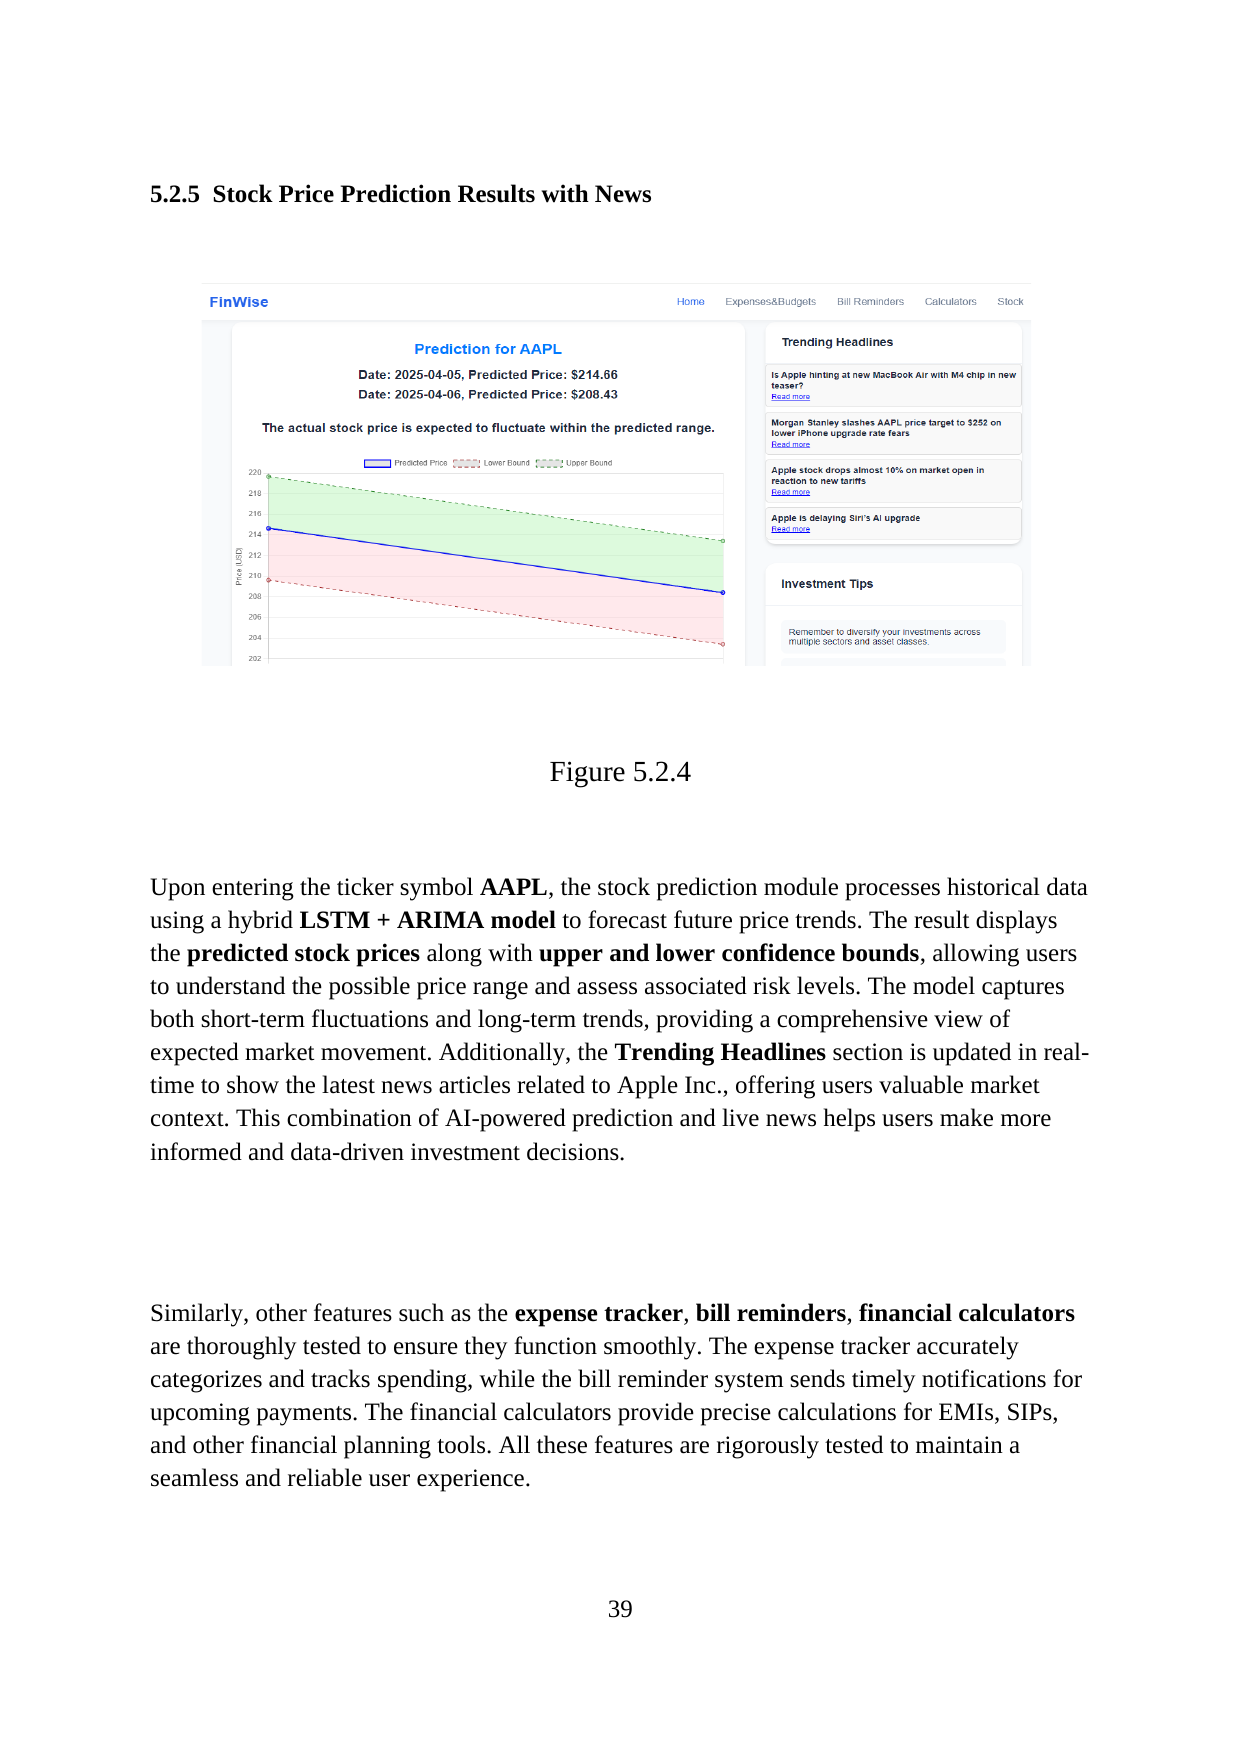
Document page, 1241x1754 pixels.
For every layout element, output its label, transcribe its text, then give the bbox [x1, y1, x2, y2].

text 5.2.5 Stock Price Prediction Results with News [150, 179, 1090, 208]
text Upon entering the ticker symbol AAPL, the stock prediction module processes historical data using a hybrid LSTM + ARIMA model to forecast future price trends. The result displays the predicted stock prices along with upper and lower confidence bounds, allowing users to understand the possible price range and assess associated risk levels. The model captures both short-term fluctuations and long-term trends, providing a comprehensive view of expected market movement. Additionally, the Trending Headlines section is updated in real-time to show the latest news articles related to Apple Inc., offering users valuable market context. This combination of AI-powered prediction and live news helps users make more informed and data-driven investment decisions. [150, 872, 1090, 1165]
picture [201, 282, 1032, 666]
text Figure 5.2.4 [150, 754, 1090, 787]
text Similarly, other features such as the expense tracker, bill reminders, financial calculators are thoroughly tested to ensure they function smoothly. The expense tracker accurately categorizes and tracks spending, while the bill reminder system sends timely notifications for upcoming payments. The financial calculators provide precise calculations for EMIs, SIPs, and other financial planning tools. All these features are rigorously tested to maintain a seamless and reliable user experience. [150, 1298, 1090, 1492]
